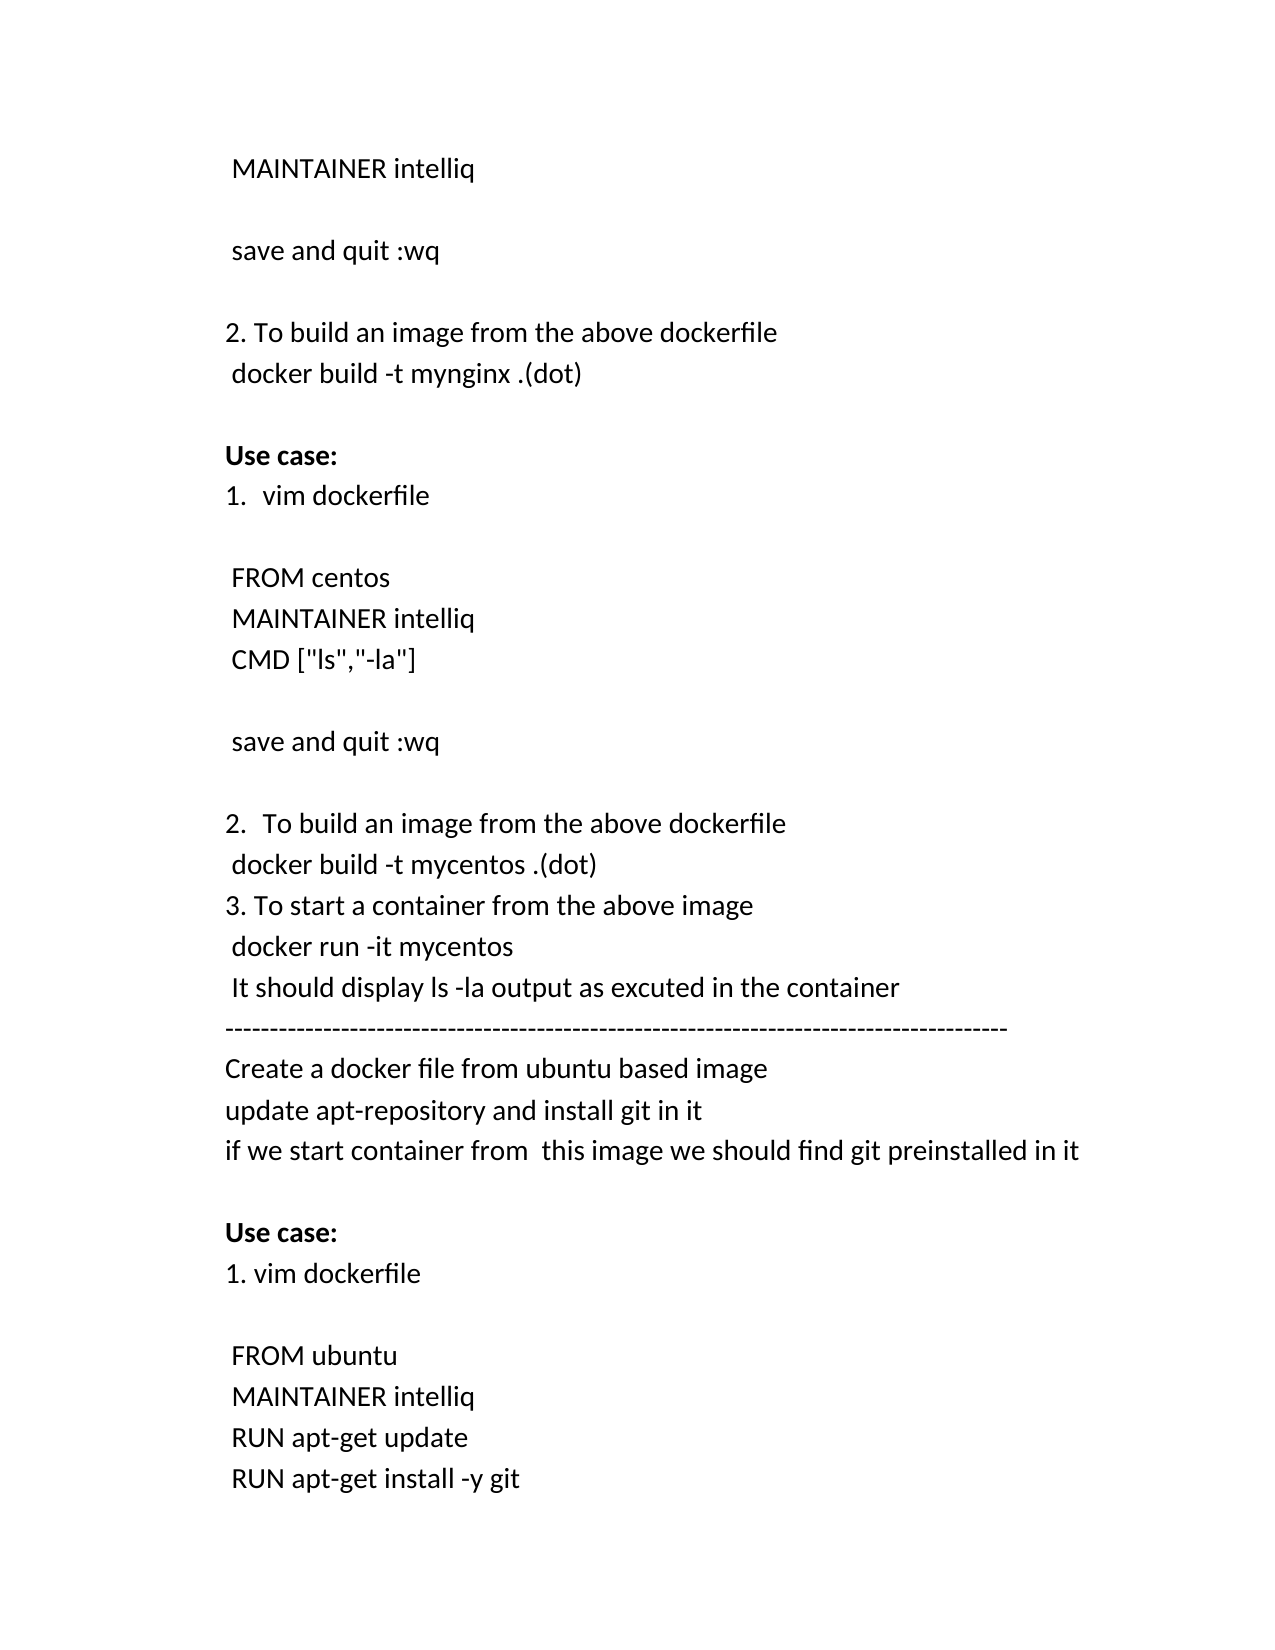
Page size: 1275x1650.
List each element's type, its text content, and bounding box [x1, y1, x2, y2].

list FROM ubuntu [225, 1337, 1125, 1373]
list RUN apt-get update [225, 1419, 1125, 1455]
list save and quit :wq [225, 723, 1125, 759]
list To build an image from the above dockerfile [225, 805, 1125, 841]
list 1. vim dockerfile [225, 1255, 1125, 1291]
list docker build -t mycentos .(dot) [225, 846, 1125, 882]
list Use case: [225, 437, 1125, 472]
list MAINTAINER intelliq [225, 150, 1125, 186]
list vim dockerfile [225, 477, 1125, 513]
list CMD ["ls","-la"] [225, 641, 1125, 677]
list Use case: [225, 1214, 1125, 1250]
list docker run -it mycentos [225, 928, 1125, 963]
list docker build -t mynginx .(dot) [225, 355, 1125, 390]
list 2. To build an image from the above dockerfile [225, 314, 1125, 349]
list MAINTAINER intelliq [225, 1378, 1125, 1414]
list It should display ls -la output as excuted in the container [225, 969, 1125, 1004]
list RUN apt-get install -y git [225, 1460, 1125, 1496]
list update apt-repository and install git in it [225, 1092, 1125, 1127]
list Create a docker file from ubuntu based image [225, 1051, 1125, 1086]
list save and quit :wq [225, 232, 1125, 267]
list if we start container from this image we should find git preinstalled in it [225, 1132, 1125, 1168]
list FROM centos [225, 559, 1125, 595]
list 3. To start a container from the above image [225, 887, 1125, 922]
list MAINTAINER intelliq [225, 600, 1125, 636]
list ---------------------------------------------------------------------------------------- [225, 1010, 1125, 1045]
